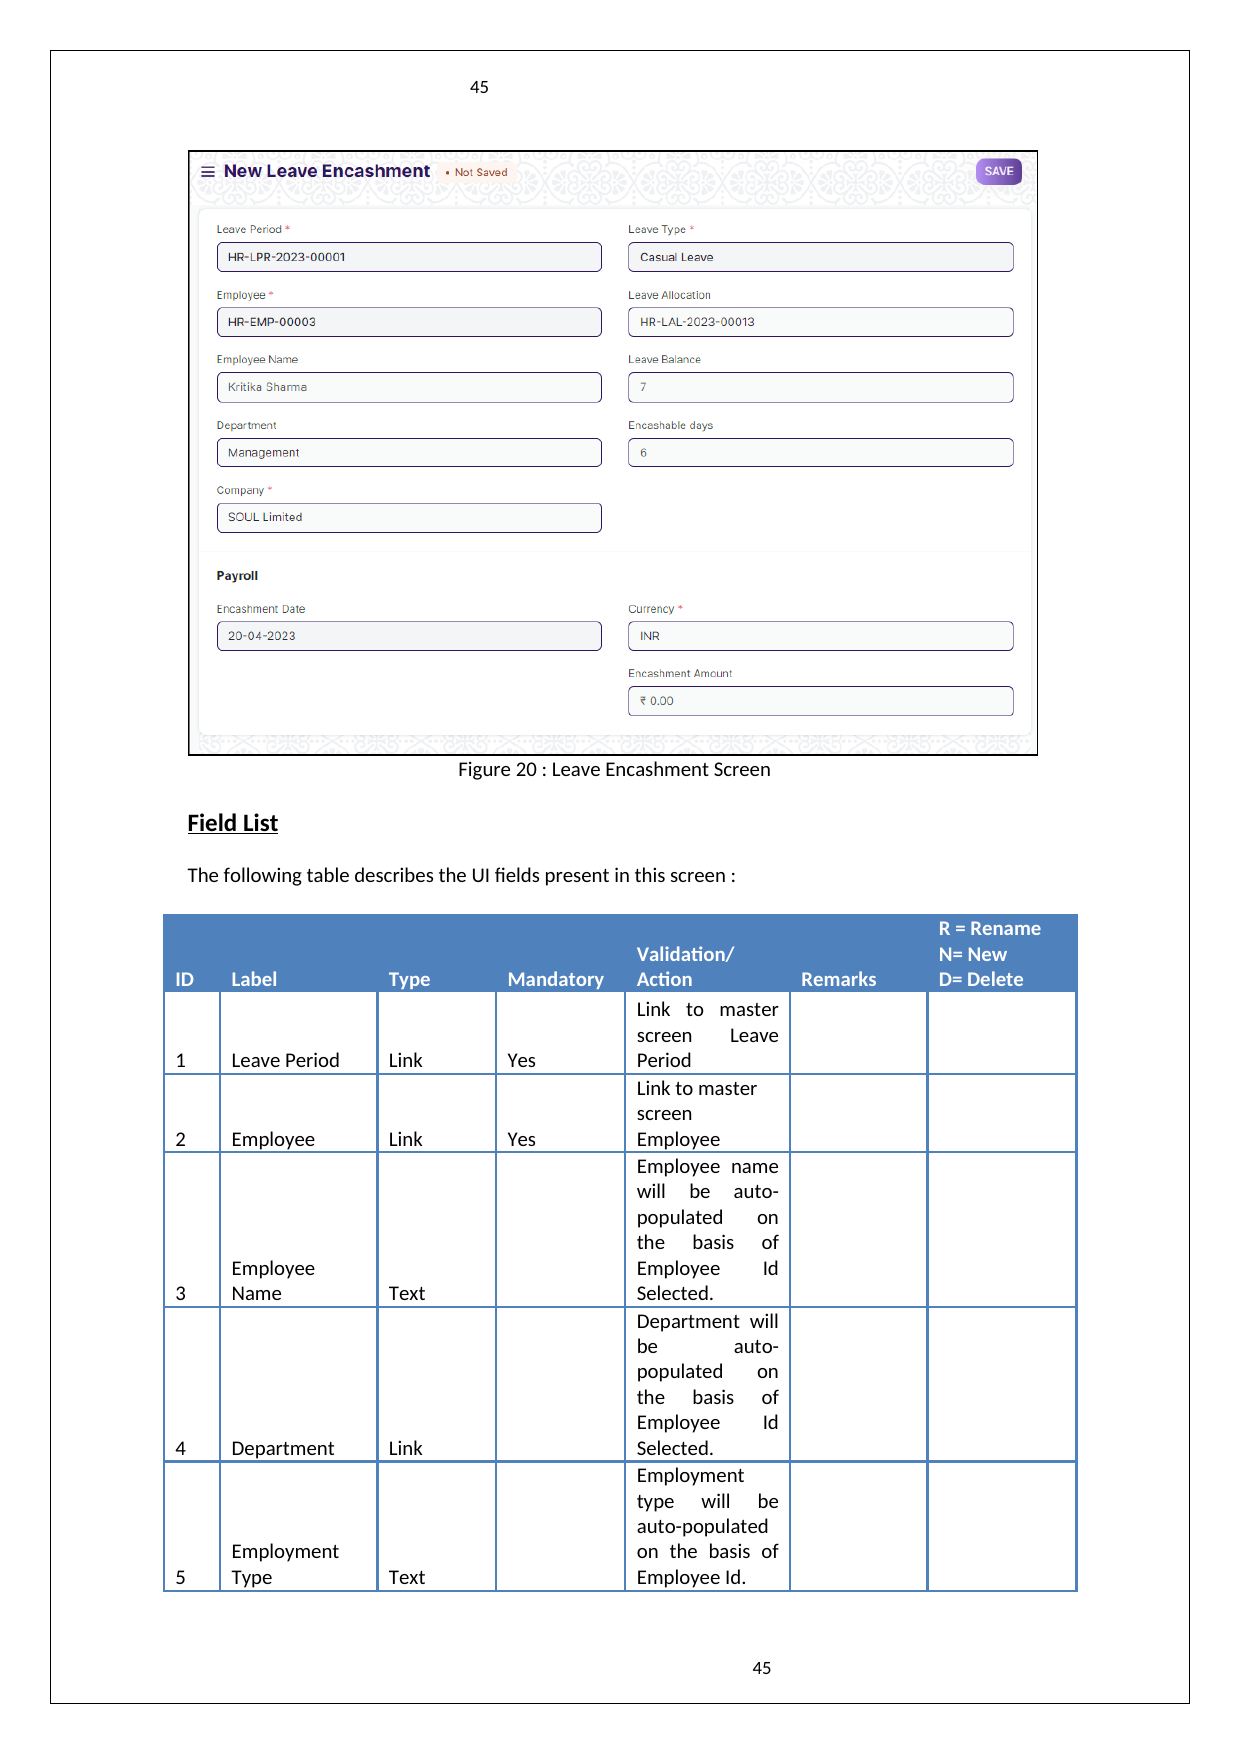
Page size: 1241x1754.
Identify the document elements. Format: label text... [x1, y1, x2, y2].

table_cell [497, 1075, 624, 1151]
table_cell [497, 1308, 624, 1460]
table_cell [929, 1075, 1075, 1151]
text Figure 20 : Leave Encashment Screen [187, 756, 1042, 781]
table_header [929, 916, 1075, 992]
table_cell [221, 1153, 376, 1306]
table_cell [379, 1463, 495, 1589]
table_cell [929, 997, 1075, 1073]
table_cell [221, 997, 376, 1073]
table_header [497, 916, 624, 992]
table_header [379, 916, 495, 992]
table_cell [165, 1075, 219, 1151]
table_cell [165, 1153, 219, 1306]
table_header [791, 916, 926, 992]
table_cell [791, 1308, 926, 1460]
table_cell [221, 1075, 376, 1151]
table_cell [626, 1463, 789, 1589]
list The following table describes the UI fields present in this screen : [187, 863, 1053, 888]
picture [189, 152, 1037, 754]
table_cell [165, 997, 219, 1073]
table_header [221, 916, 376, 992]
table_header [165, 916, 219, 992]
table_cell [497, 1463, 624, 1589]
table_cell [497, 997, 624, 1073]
list Field List [187, 807, 1053, 837]
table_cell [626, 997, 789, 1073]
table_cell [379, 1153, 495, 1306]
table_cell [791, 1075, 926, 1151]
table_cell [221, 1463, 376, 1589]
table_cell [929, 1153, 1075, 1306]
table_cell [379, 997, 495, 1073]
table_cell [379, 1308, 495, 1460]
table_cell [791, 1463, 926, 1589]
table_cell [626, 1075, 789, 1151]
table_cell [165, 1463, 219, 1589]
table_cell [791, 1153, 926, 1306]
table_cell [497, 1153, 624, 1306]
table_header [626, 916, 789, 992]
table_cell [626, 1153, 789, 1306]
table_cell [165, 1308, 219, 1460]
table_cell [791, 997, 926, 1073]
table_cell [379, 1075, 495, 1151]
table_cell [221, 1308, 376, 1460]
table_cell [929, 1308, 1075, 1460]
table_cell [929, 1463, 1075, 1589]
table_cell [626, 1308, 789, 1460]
